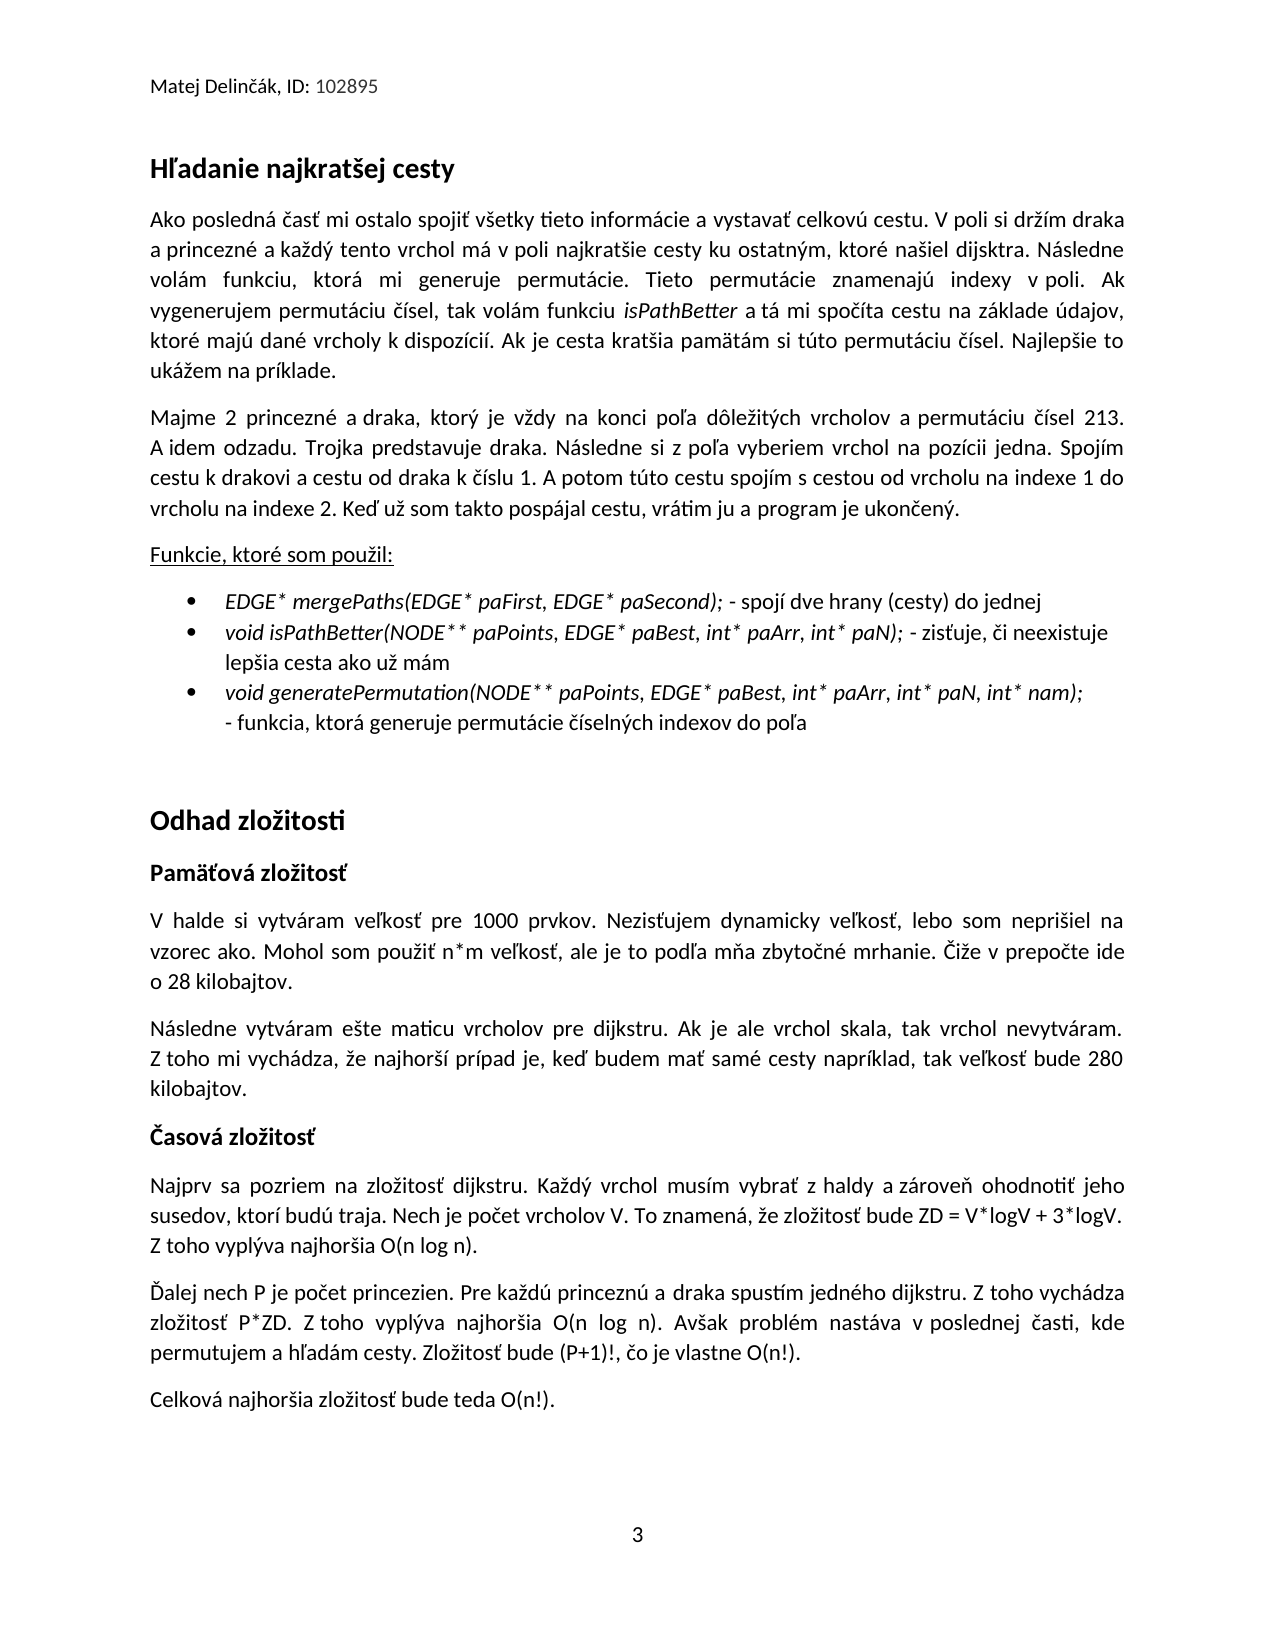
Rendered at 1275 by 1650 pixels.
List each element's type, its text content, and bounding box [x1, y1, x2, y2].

text Najprv sa pozriem na zložitosť dijkstru. Každý vrchol musím vybrať z haldy a zároveň ohodnotiť jeho susedov, ktorí budú traja. Nech je počet vrcholov V. To znamená, že zložitosť bude ZD = V*logV + 3*logV. Z toho vyplýva najhoršia O(n log n). [150, 1171, 1125, 1259]
text Celková najhoršia zložitosť bude teda O(n!). [150, 1385, 1125, 1413]
text Následne vytváram ešte maticu vrcholov pre dijkstru. Ak je ale vrchol skala, tak vrchol nevytváram. Z toho mi vychádza, že najhorší prípad je, keď budem mať samé cesty napríklad, tak veľkosť bude 280 kilobajtov. [150, 1014, 1125, 1102]
list void generatePermutation(NODE** paPoints, EDGE* paBest, int* paArr, int* paN, int* nam); - funkcia, ktorá generuje permutácie číselných indexov do poľa [187, 678, 1125, 736]
text Odhad zložitosti [150, 802, 1125, 838]
text Majme 2 princezné a draka, ktorý je vždy na konci poľa dôležitých vrcholov a permutáciu čísel 213. A idem odzadu. Trojka predstavuje draka. Následne si z poľa vyberiem vrchol na pozícii jedna. Spojím cestu k drakovi a cestu od draka k číslu 1. A potom túto cestu spojím s cestou od vrcholu na indexe 1 do vrcholu na indexe 2. Keď už som takto pospájal cestu, vrátim ju a program je ukončený. [150, 403, 1125, 522]
text Hľadanie najkratšej cesty [150, 150, 1125, 186]
text Pamäťová zložitosť [150, 857, 1125, 888]
text Funkcie, ktoré som použil: [150, 541, 1125, 568]
text Časová zložitosť [150, 1121, 1125, 1152]
text V halde si vytváram veľkosť pre 1000 prvkov. Nezisťujem dynamicky veľkosť, lebo som neprišiel na vzorec ako. Mohol som použiť n*m veľkosť, ale je to podľa mňa zbytočné mrhanie. Čiže v prepočte ide o 28 kilobajtov. [150, 907, 1125, 995]
text Ako posledná časť mi ostalo spojiť všetky tieto informácie a vystavať celkovú cestu. V poli si držím draka a princezné a každý tento vrchol má v poli najkratšie cesty ku ostatným, ktoré našiel dijsktra. Následne volám funkciu, ktorá mi generuje permutácie. Tieto permutácie znamenajú indexy v poli. Ak vygenerujem permutáciu čísel, tak volám funkciu isPathBetter a tá mi spočíta cestu na základe údajov, ktoré majú dané vrcholy k dispozícií. Ak je cesta kratšia pamätám si túto permutáciu čísel. Najlepšie to ukážem na príklade. [150, 205, 1125, 384]
list EDGE* mergePaths(EDGE* paFirst, EDGE* paSecond); - spojí dve hrany (cesty) do jednej [187, 587, 1125, 615]
text Ďalej nech P je počet princezien. Pre každú princeznú a draka spustím jedného dijkstru. Z toho vychádza zložitosť P*ZD. Z toho vyplýva najhoršia O(n log n). Avšak problém nastáva v poslednej časti, kde permutujem a hľadám cesty. Zložitosť bude (P+1)!, čo je vlastne O(n!). [150, 1278, 1125, 1367]
list void isPathBetter(NODE** paPoints, EDGE* paBest, int* paArr, int* paN); - zisťuje, či neexistuje lepšia cesta ako už mám [187, 618, 1125, 676]
